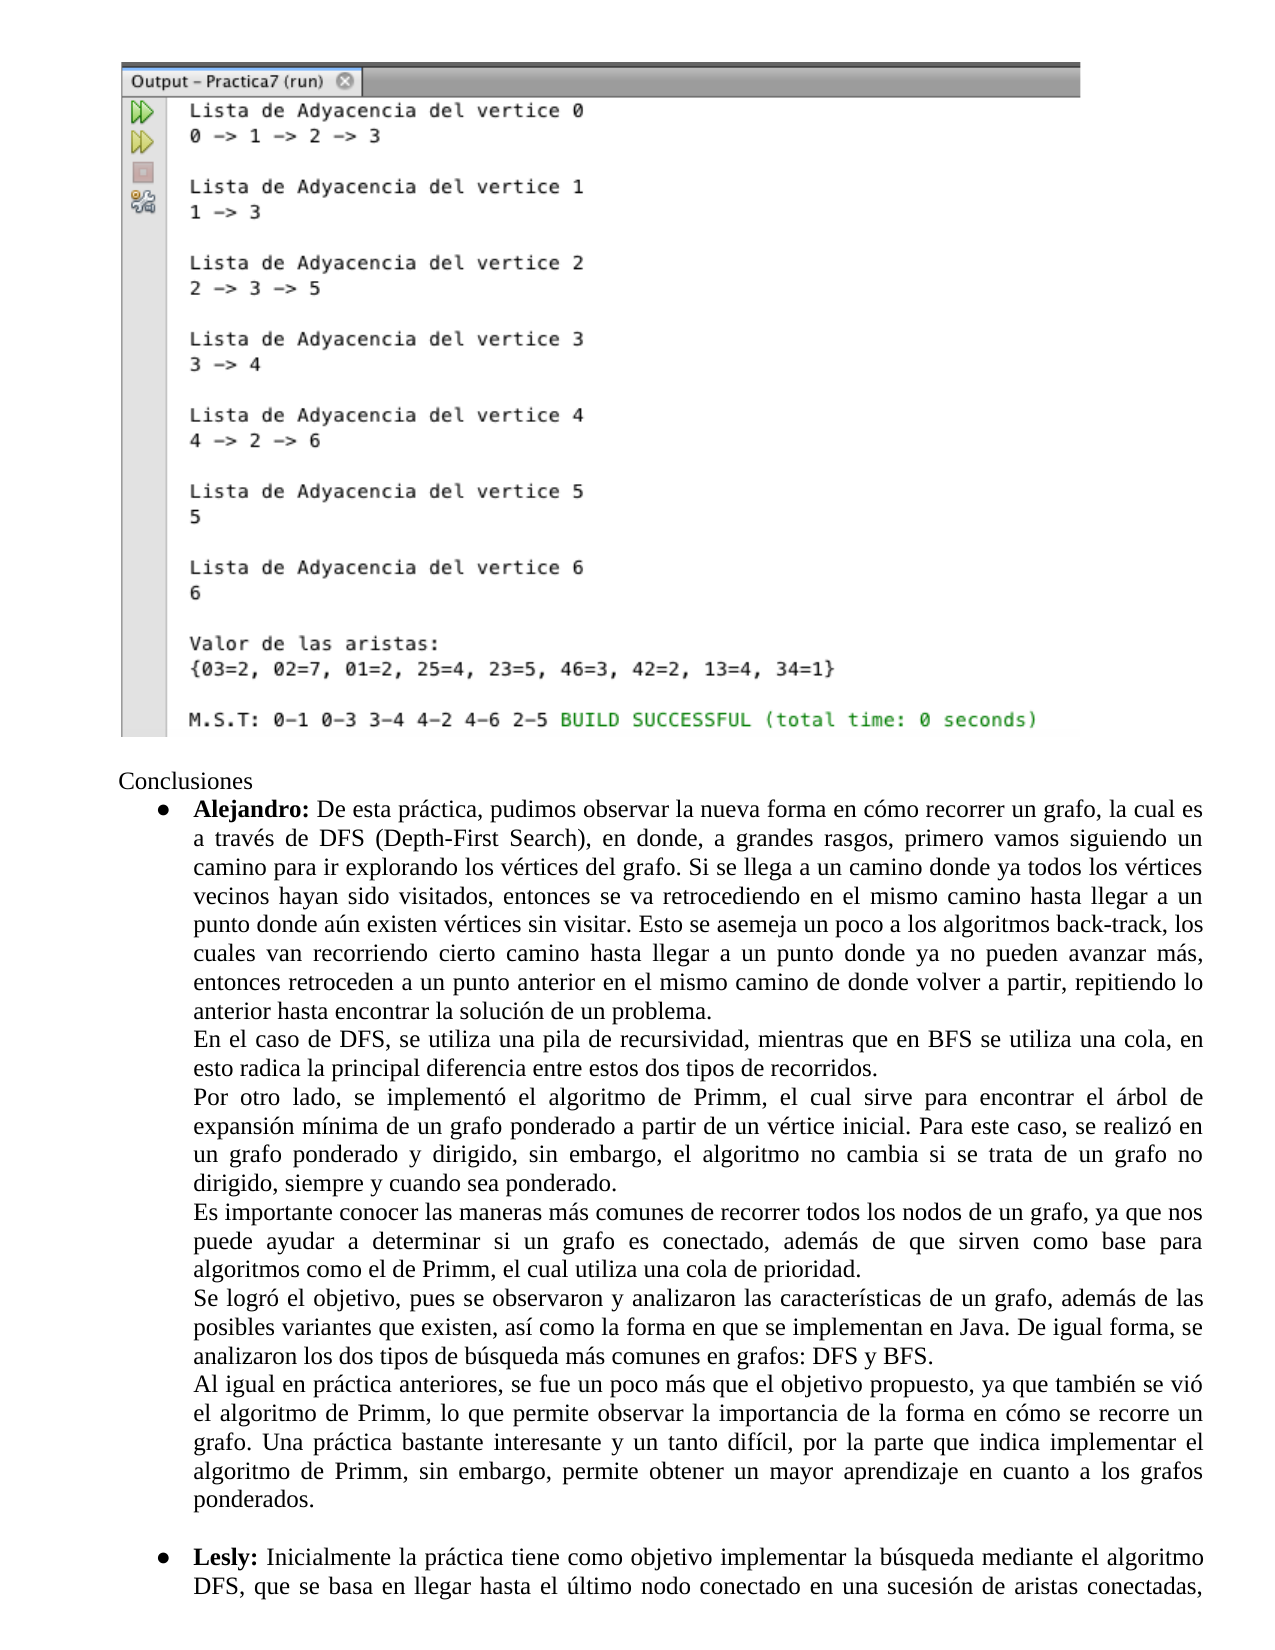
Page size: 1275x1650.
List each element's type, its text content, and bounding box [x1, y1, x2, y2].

text Es importante conocer las maneras más comunes de recorrer todos los nodos de un grafo, ya que nos puede ayudar a determinar si un grafo es conectado, además de que sirven como base para algoritmos como el de Primm, el cual utiliza una cola de prioridad. [193, 1197, 1205, 1283]
picture [121, 62, 1081, 737]
text En el caso de DFS, se utiliza una pila de recursividad, mientras que en BFS se utiliza una cola, en esto radica la principal diferencia entre estos dos tipos de recorridos. [193, 1024, 1205, 1082]
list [156, 1542, 1205, 1599]
text Al igual en práctica anteriores, se fue un poco más que el objetivo propuesto, ya que también se vió el algoritmo de Primm, lo que permite observar la importancia de la forma en cómo se recorre un grafo. Una práctica bastante interesante y un tanto difícil, por la parte que indica implementar el algoritmo de Primm, sin embargo, permite obtener un mayor aprendizaje en cuanto a los grafos ponderados. [193, 1369, 1205, 1513]
text Por otro lado, se implementó el algoritmo de Primm, el cual sirve para encontrar el árbol de expansión mínima de un grafo ponderado a partir de un vértice inicial. Para este caso, se realizó en un grafo ponderado y dirigido, sin embargo, el algoritmo no cambia si se trata de un grafo no dirigido, siempre y cuando sea ponderado. [193, 1082, 1205, 1197]
text Conclusiones [118, 766, 1205, 794]
text Se logró el objetivo, pues se observaron y analizaron las características de un grafo, además de las posibles variantes que existen, así como la forma en que se implementan en Java. De igual forma, se analizaron los dos tipos de búsqueda más comunes en grafos: DFS y BFS. [193, 1283, 1205, 1369]
list Alejandro: De esta práctica, pudimos observar la nueva forma en cómo recorrer un grafo, la cual es a través de DFS (Depth-First Search), en donde, a grandes rasgos, primero vamos siguiendo un camino para ir explorando los vértices del grafo. Si se llega a un camino donde ya todos los vértices vecinos hayan sido visitados, entonces se va retrocediendo en el mismo camino hasta llegar a un punto donde aún existen vértices sin visitar. Esto se asemeja un poco a los algoritmos back-track, los cuales van recorriendo cierto camino hasta llegar a un punto donde ya no pueden avanzar más, entonces retroceden a un punto anterior en el mismo camino de donde volver a partir, repitiendo lo anterior hasta encontrar la solución de un problema. [156, 794, 1205, 1024]
